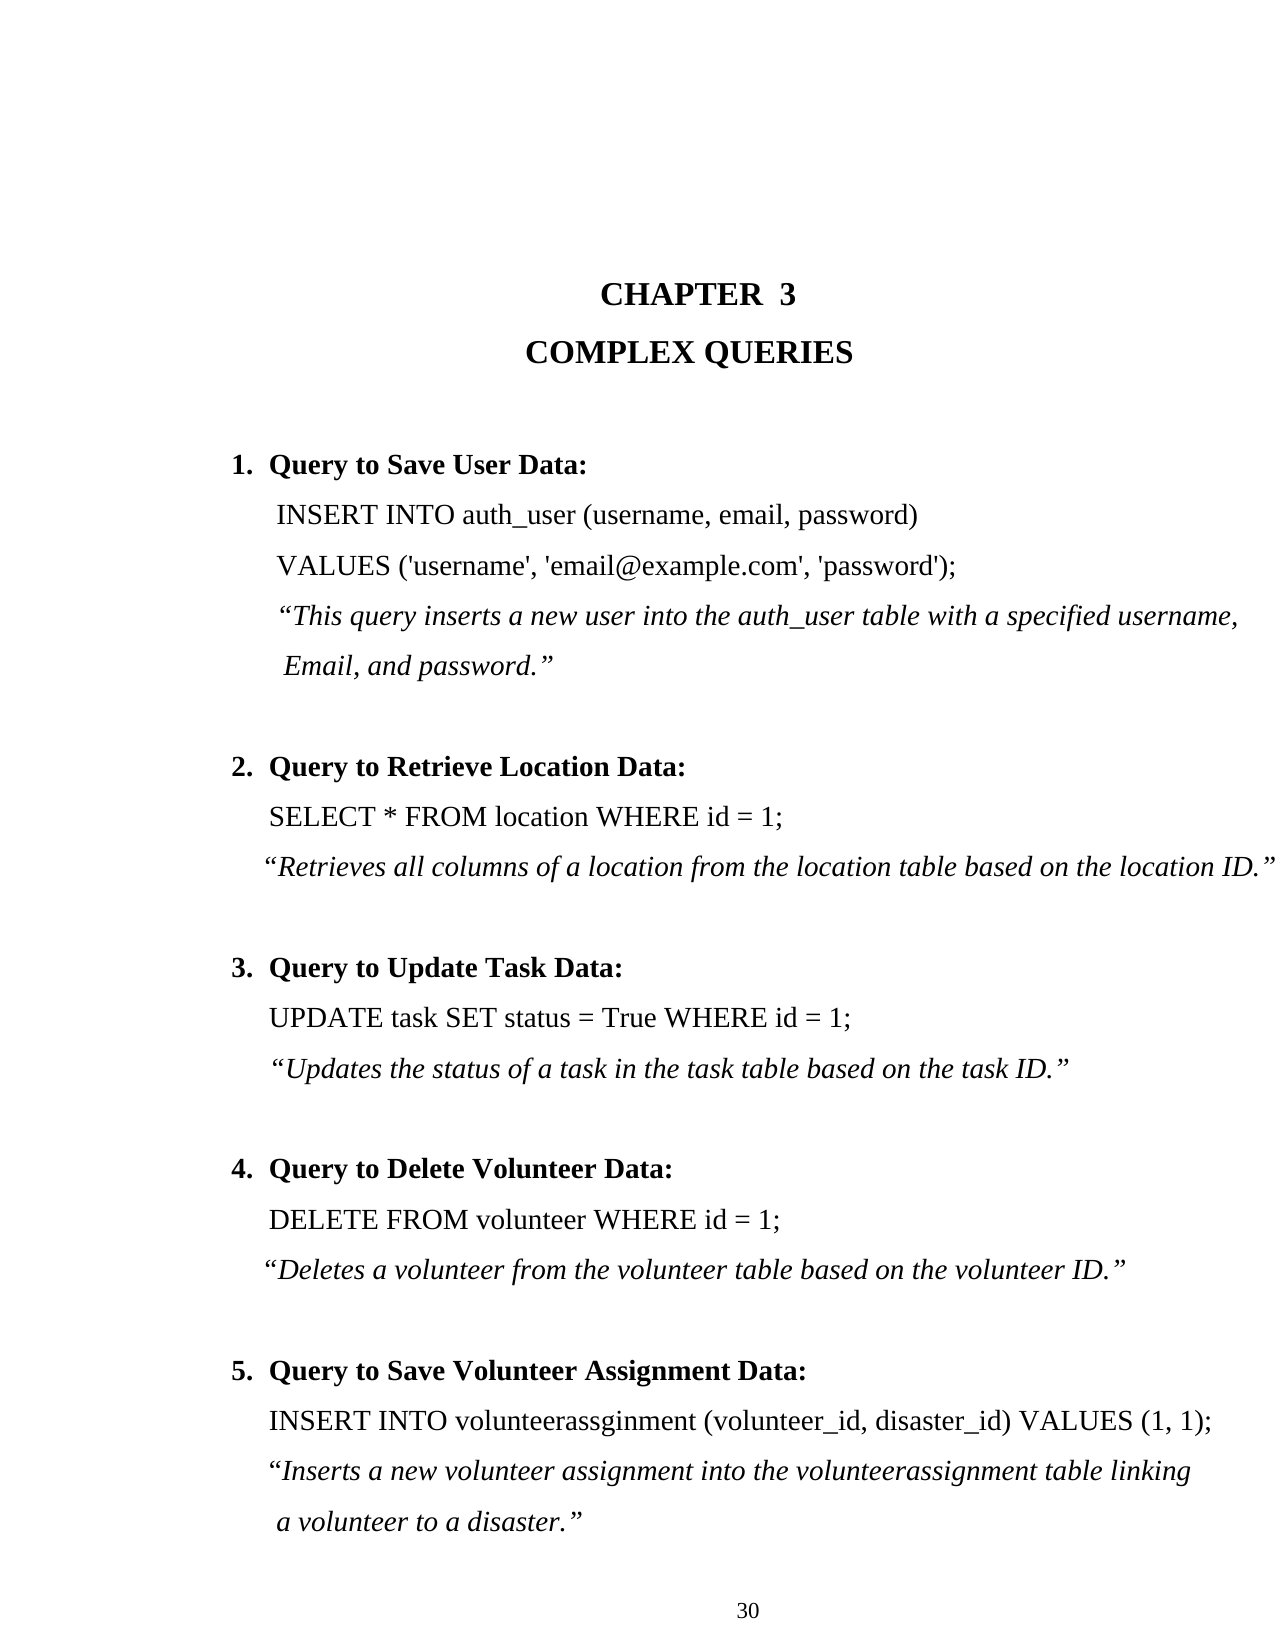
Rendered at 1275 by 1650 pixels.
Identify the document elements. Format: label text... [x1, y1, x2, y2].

text a volunteer to a disaster.” [225, 1504, 1271, 1537]
text INSERT INTO volunteerassginment (volunteer_id, disaster_id) VALUES (1, 1); [225, 1403, 1271, 1437]
text DELETE FROM volunteer WHERE id = 1; [225, 1202, 1271, 1235]
text “This query inserts a new user into the auth_user table with a specified username, [225, 598, 1275, 632]
text Email, and password.” [225, 648, 1275, 682]
list Query to Save User Data: [231, 447, 1271, 481]
text INSERT INTO auth_user (username, email, password) [225, 497, 1211, 531]
text SELECT * FROM location WHERE id = 1; [225, 799, 1271, 833]
text “Retrieves all columns of a location from the location table based on the location ID.” [225, 849, 1275, 883]
list Query to Delete Volunteer Data: [231, 1151, 1271, 1185]
list Query to Update Task Data: [231, 950, 1271, 984]
text CHAPTER 3 [525, 274, 1136, 313]
list Query to Save Volunteer Assignment Data: [231, 1353, 1271, 1386]
text “Deletes a volunteer from the volunteer table based on the volunteer ID.” [225, 1252, 1271, 1286]
text “Inserts a new volunteer assignment into the volunteerassignment table linking [225, 1453, 1271, 1487]
text UPDATE task SET status = True WHERE id = 1; [225, 1001, 1271, 1034]
list Query to Retrieve Location Data: [231, 749, 1271, 782]
text “Updates the status of a task in the task table based on the task ID.” [225, 1051, 1271, 1084]
text VALUES ('username', 'email@example.com', 'password'); [225, 548, 1211, 581]
text COMPLEX QUERIES [450, 332, 1136, 370]
